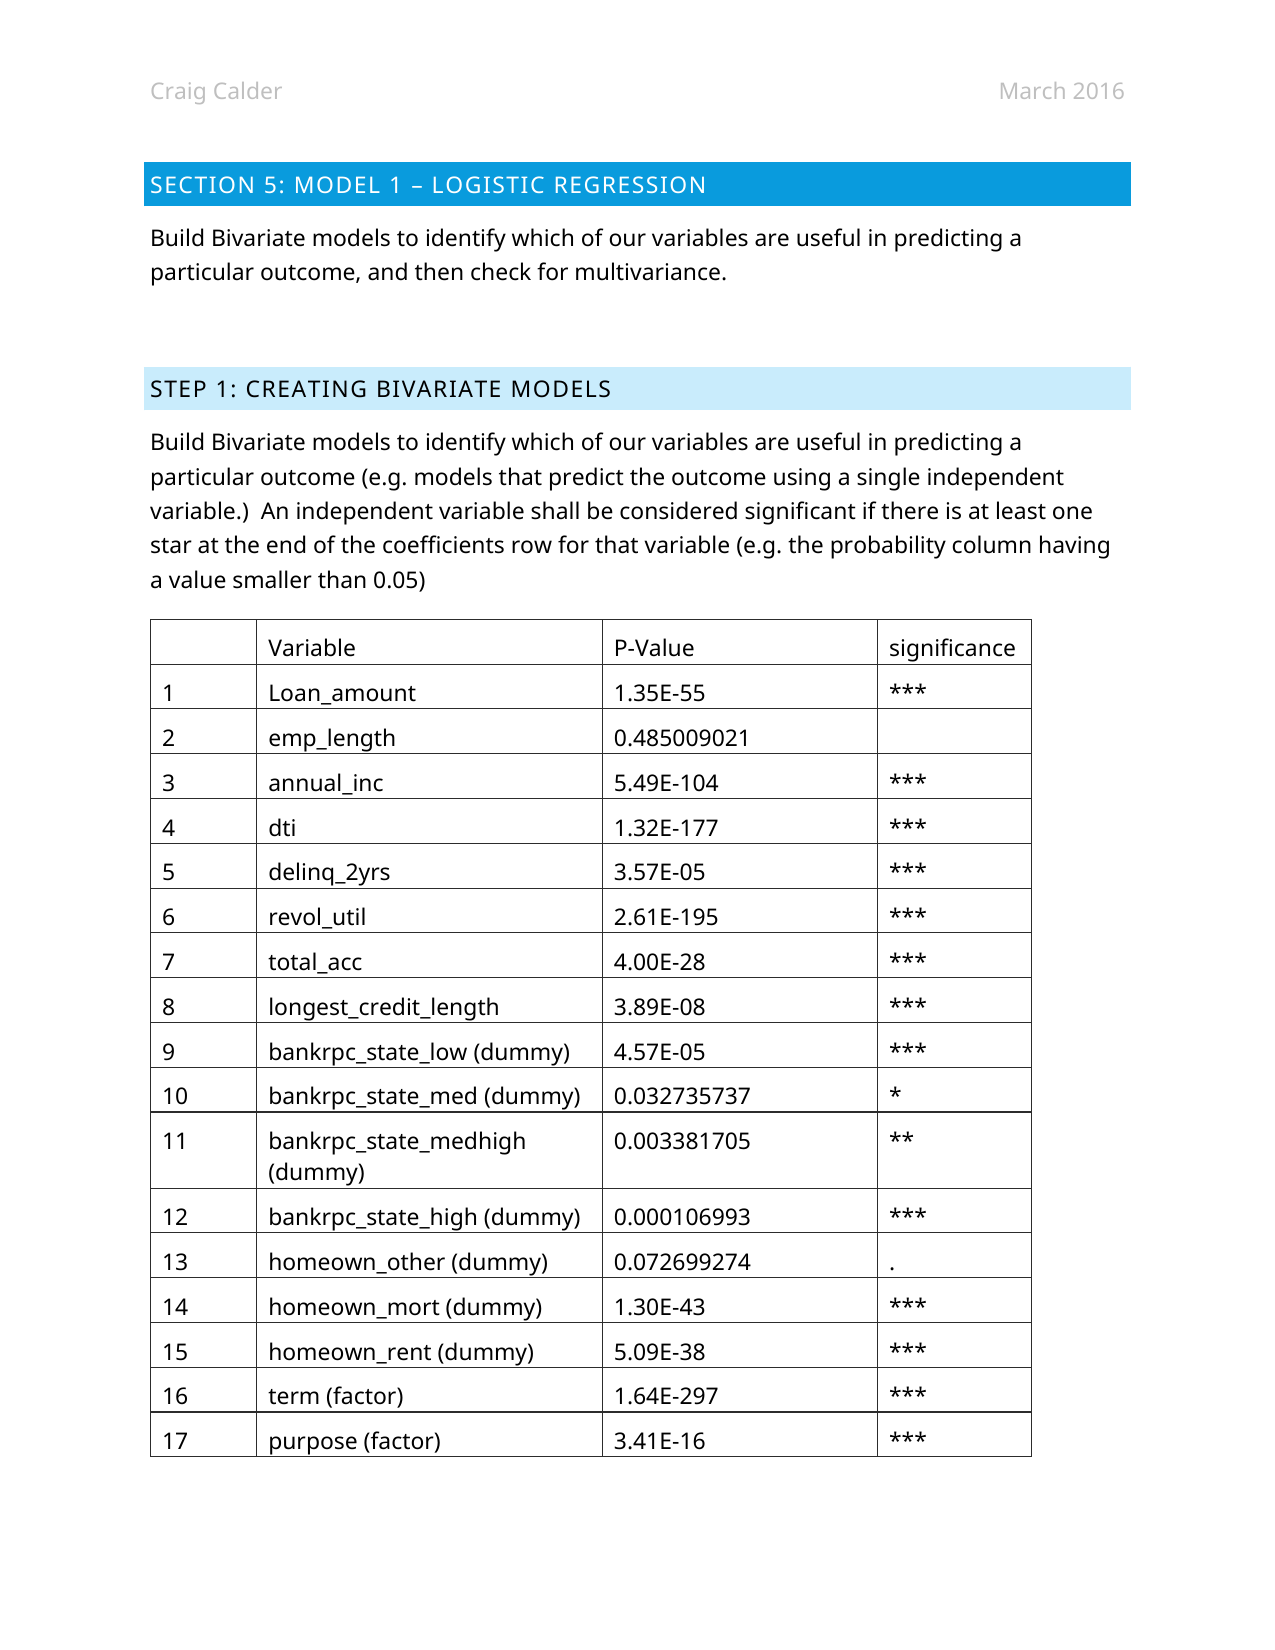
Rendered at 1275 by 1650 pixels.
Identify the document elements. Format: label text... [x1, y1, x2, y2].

table_cell * [878, 1068, 1031, 1111]
table_cell purpose (factor) [257, 1413, 602, 1456]
table_cell 17 [151, 1413, 256, 1456]
table_cell *** [878, 1023, 1031, 1067]
table_cell 3.41E-16 [603, 1413, 877, 1456]
table_cell 2.61E-195 [603, 889, 877, 932]
table_cell 7 [151, 933, 256, 977]
table_cell bankrpc_state_medhigh (dummy) [257, 1113, 602, 1187]
subtitle Step 1: Creating Bivariate Models [150, 373, 1125, 404]
table_cell 16 [151, 1368, 256, 1411]
table_cell *** [878, 665, 1031, 708]
subtitle Section 5: Model 1 – Logistic Regression [150, 169, 1125, 200]
table_header Variable [257, 620, 602, 663]
table_cell 13 [151, 1233, 256, 1277]
table_cell longest_credit_length [257, 978, 602, 1022]
table_header significance [878, 620, 1031, 663]
table_cell *** [878, 1368, 1031, 1411]
table_cell bankrpc_state_high (dummy) [257, 1189, 602, 1232]
table_cell 3 [151, 754, 256, 798]
table_cell *** [878, 1413, 1031, 1456]
table_cell *** [878, 1189, 1031, 1232]
table_cell dti [257, 799, 602, 843]
table_cell 9 [151, 1023, 256, 1067]
table_cell *** [878, 754, 1031, 798]
table_cell 0.000106993 [603, 1189, 877, 1232]
table_cell 0.485009021 [603, 709, 877, 753]
table_cell *** [878, 1323, 1031, 1367]
text Build Bivariate models to identify which of our variables are useful in predicting a particular outcome (e.g. models that predict the outcome using a single independent variable.) An independent variable shall be considered significant if there is at least one star at the end of the coefficients row for that variable (e.g. the probability column having a value smaller than 0.05) [150, 426, 1125, 595]
table_cell homeown_other (dummy) [257, 1233, 602, 1277]
table_cell 15 [151, 1323, 256, 1367]
table_header P-Value [603, 620, 877, 663]
table_cell 4.00E-28 [603, 933, 877, 977]
table_cell 4 [151, 799, 256, 843]
table_cell delinq_2yrs [257, 844, 602, 887]
table_cell bankrpc_state_med (dummy) [257, 1068, 602, 1111]
table_cell ** [878, 1113, 1031, 1187]
table_cell revol_util [257, 889, 602, 932]
table_header [151, 620, 256, 663]
table_cell *** [878, 1278, 1031, 1322]
table_cell 1.64E-297 [603, 1368, 877, 1411]
table_cell *** [878, 978, 1031, 1022]
table_cell bankrpc_state_low (dummy) [257, 1023, 602, 1067]
table_cell term (factor) [257, 1368, 602, 1411]
table_cell 4.57E-05 [603, 1023, 877, 1067]
table_cell *** [878, 889, 1031, 932]
table_cell . [878, 1233, 1031, 1277]
table_cell total_acc [257, 933, 602, 977]
table_cell [878, 709, 1031, 753]
table_cell emp_length [257, 709, 602, 753]
table_cell 1.30E-43 [603, 1278, 877, 1322]
table_cell 5.09E-38 [603, 1323, 877, 1367]
table_cell 11 [151, 1113, 256, 1187]
table_cell 10 [151, 1068, 256, 1111]
table_cell 14 [151, 1278, 256, 1322]
table_cell 2 [151, 709, 256, 753]
table_cell *** [878, 933, 1031, 977]
table_cell 3.57E-05 [603, 844, 877, 887]
table_cell 1.32E-177 [603, 799, 877, 843]
table_cell 0.032735737 [603, 1068, 877, 1111]
table_cell Loan_amount [257, 665, 602, 708]
table_cell annual_inc [257, 754, 602, 798]
table_cell *** [878, 844, 1031, 887]
table_cell homeown_mort (dummy) [257, 1278, 602, 1322]
table_cell 1.35E-55 [603, 665, 877, 708]
table_cell 8 [151, 978, 256, 1022]
table_cell 5 [151, 844, 256, 887]
table_cell 0.003381705 [603, 1113, 877, 1187]
table_cell *** [878, 799, 1031, 843]
table_cell 6 [151, 889, 256, 932]
table_cell 0.072699274 [603, 1233, 877, 1277]
table_cell 1 [151, 665, 256, 708]
text Build Bivariate models to identify which of our variables are useful in predicting a particular outcome, and then check for multivariance. [150, 222, 1125, 287]
table_cell homeown_rent (dummy) [257, 1323, 602, 1367]
table_cell 3.89E-08 [603, 978, 877, 1022]
table_cell 5.49E-104 [603, 754, 877, 798]
table_cell 12 [151, 1189, 256, 1232]
